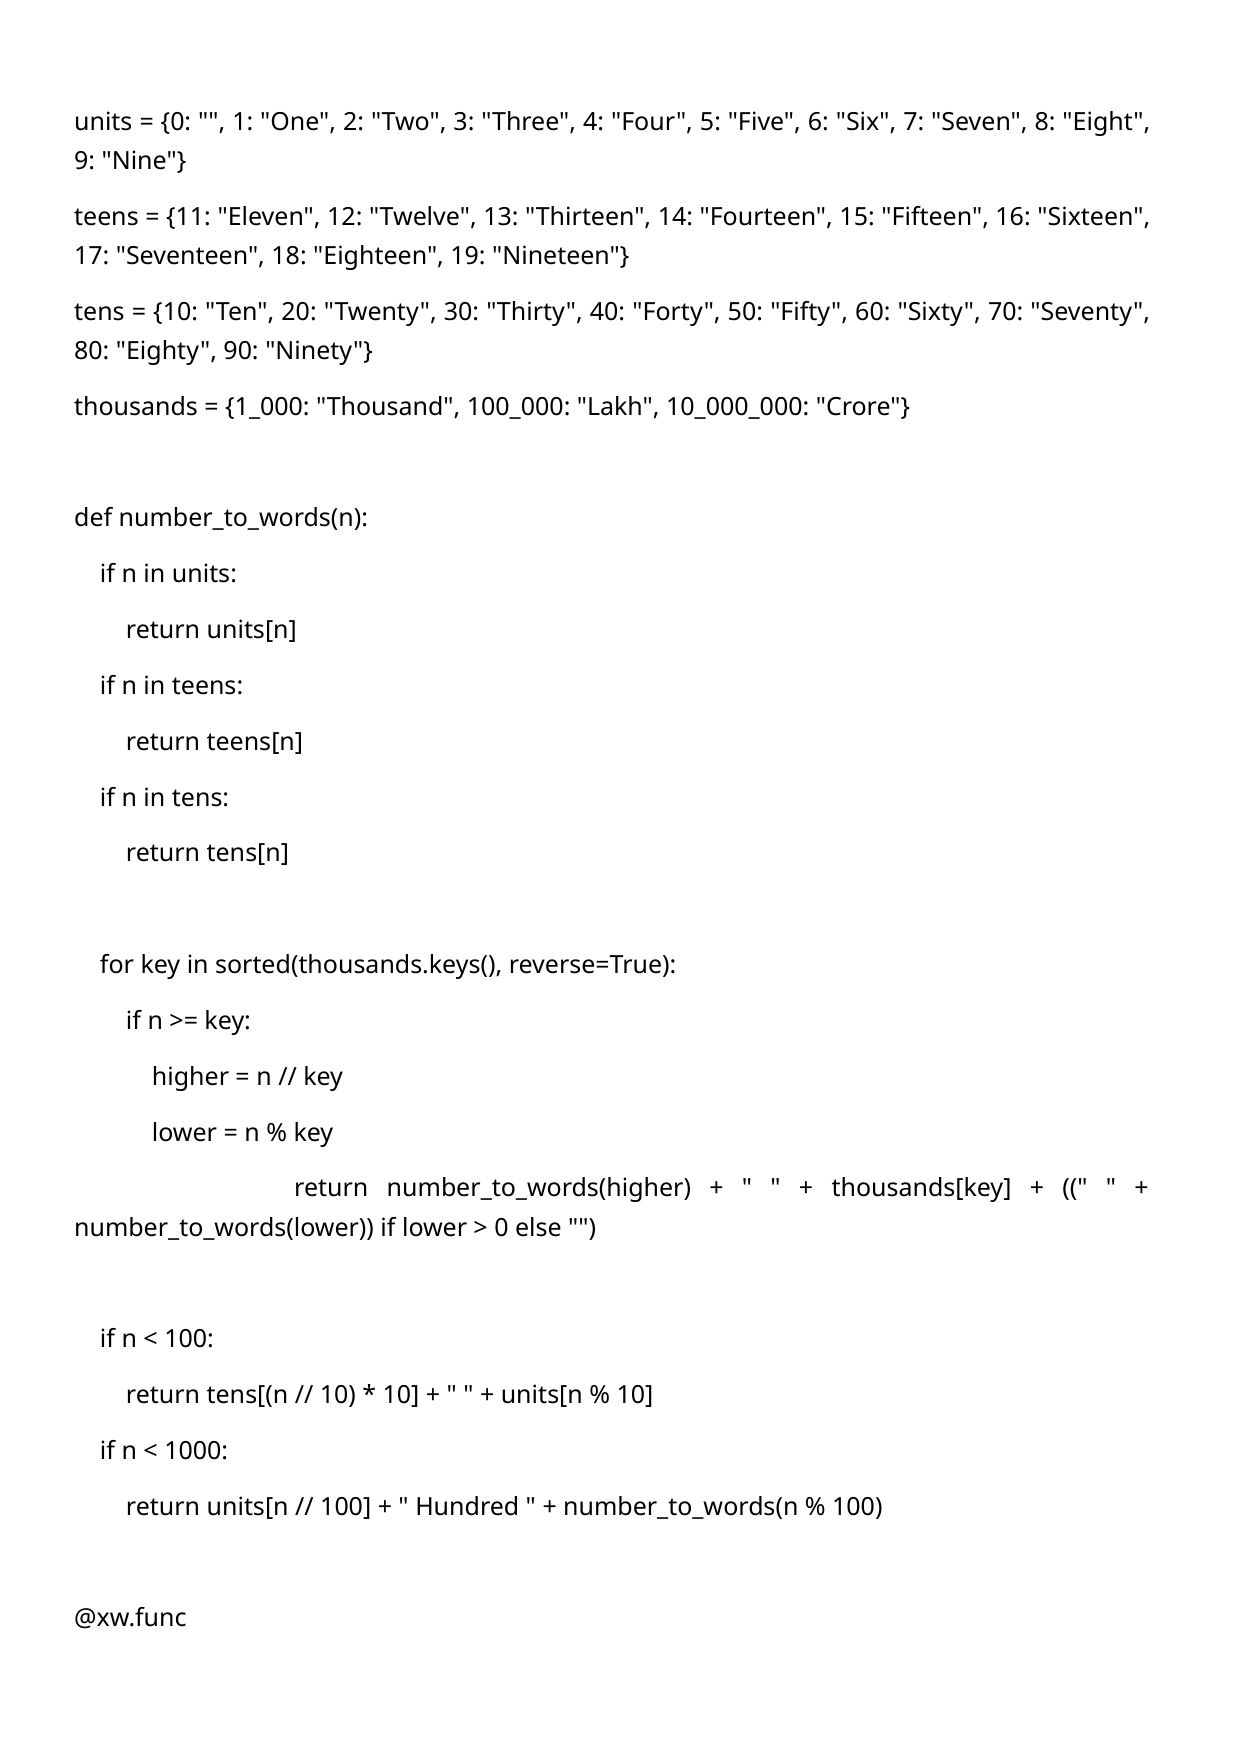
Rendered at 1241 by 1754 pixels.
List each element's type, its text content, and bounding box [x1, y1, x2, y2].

text if n >= key: [74, 1003, 1152, 1037]
text lower = n % key [74, 1114, 1152, 1148]
text thousands = {1_000: "Thousand", 100_000: "Lakh", 10_000_000: "Crore"} [74, 388, 1152, 422]
text return units[n // 100] + " Hundred " + number_to_words(n % 100) [74, 1488, 1152, 1522]
text for key in sorted(thousands.keys(), reverse=True): [74, 947, 1152, 981]
text units = {0: "", 1: "One", 2: "Two", 3: "Three", 4: "Four", 5: "Five", 6: "Six", 7: "Seven", 8: "Eight", 9: "Nine"} [74, 103, 1152, 177]
text return teens[n] [74, 723, 1152, 757]
text return number_to_words(higher) + " " + thousands[key] + ((" " + number_to_words(lower)) if lower > 0 else "") [74, 1170, 1152, 1243]
text def number_to_words(n): [74, 500, 1152, 534]
text if n < 1000: [74, 1433, 1152, 1467]
text if n in teens: [74, 668, 1152, 702]
text return tens[n] [74, 835, 1152, 869]
text teens = {11: "Eleven", 12: "Twelve", 13: "Thirteen", 14: "Fourteen", 15: "Fifteen", 16: "Sixteen", 17: "Seventeen", 18: "Eighteen", 19: "Nineteen"} [74, 198, 1152, 272]
text if n in units: [74, 556, 1152, 590]
text return units[n] [74, 612, 1152, 646]
text if n < 100: [74, 1321, 1152, 1355]
text higher = n // key [74, 1058, 1152, 1092]
text if n in tens: [74, 779, 1152, 813]
text return tens[(n // 10) * 10] + " " + units[n % 10] [74, 1377, 1152, 1411]
text tens = {10: "Ten", 20: "Twenty", 30: "Thirty", 40: "Forty", 50: "Fifty", 60: "Sixty", 70: "Seventy", 80: "Eighty", 90: "Ninety"} [74, 293, 1152, 367]
text @xw.func [74, 1600, 1152, 1634]
